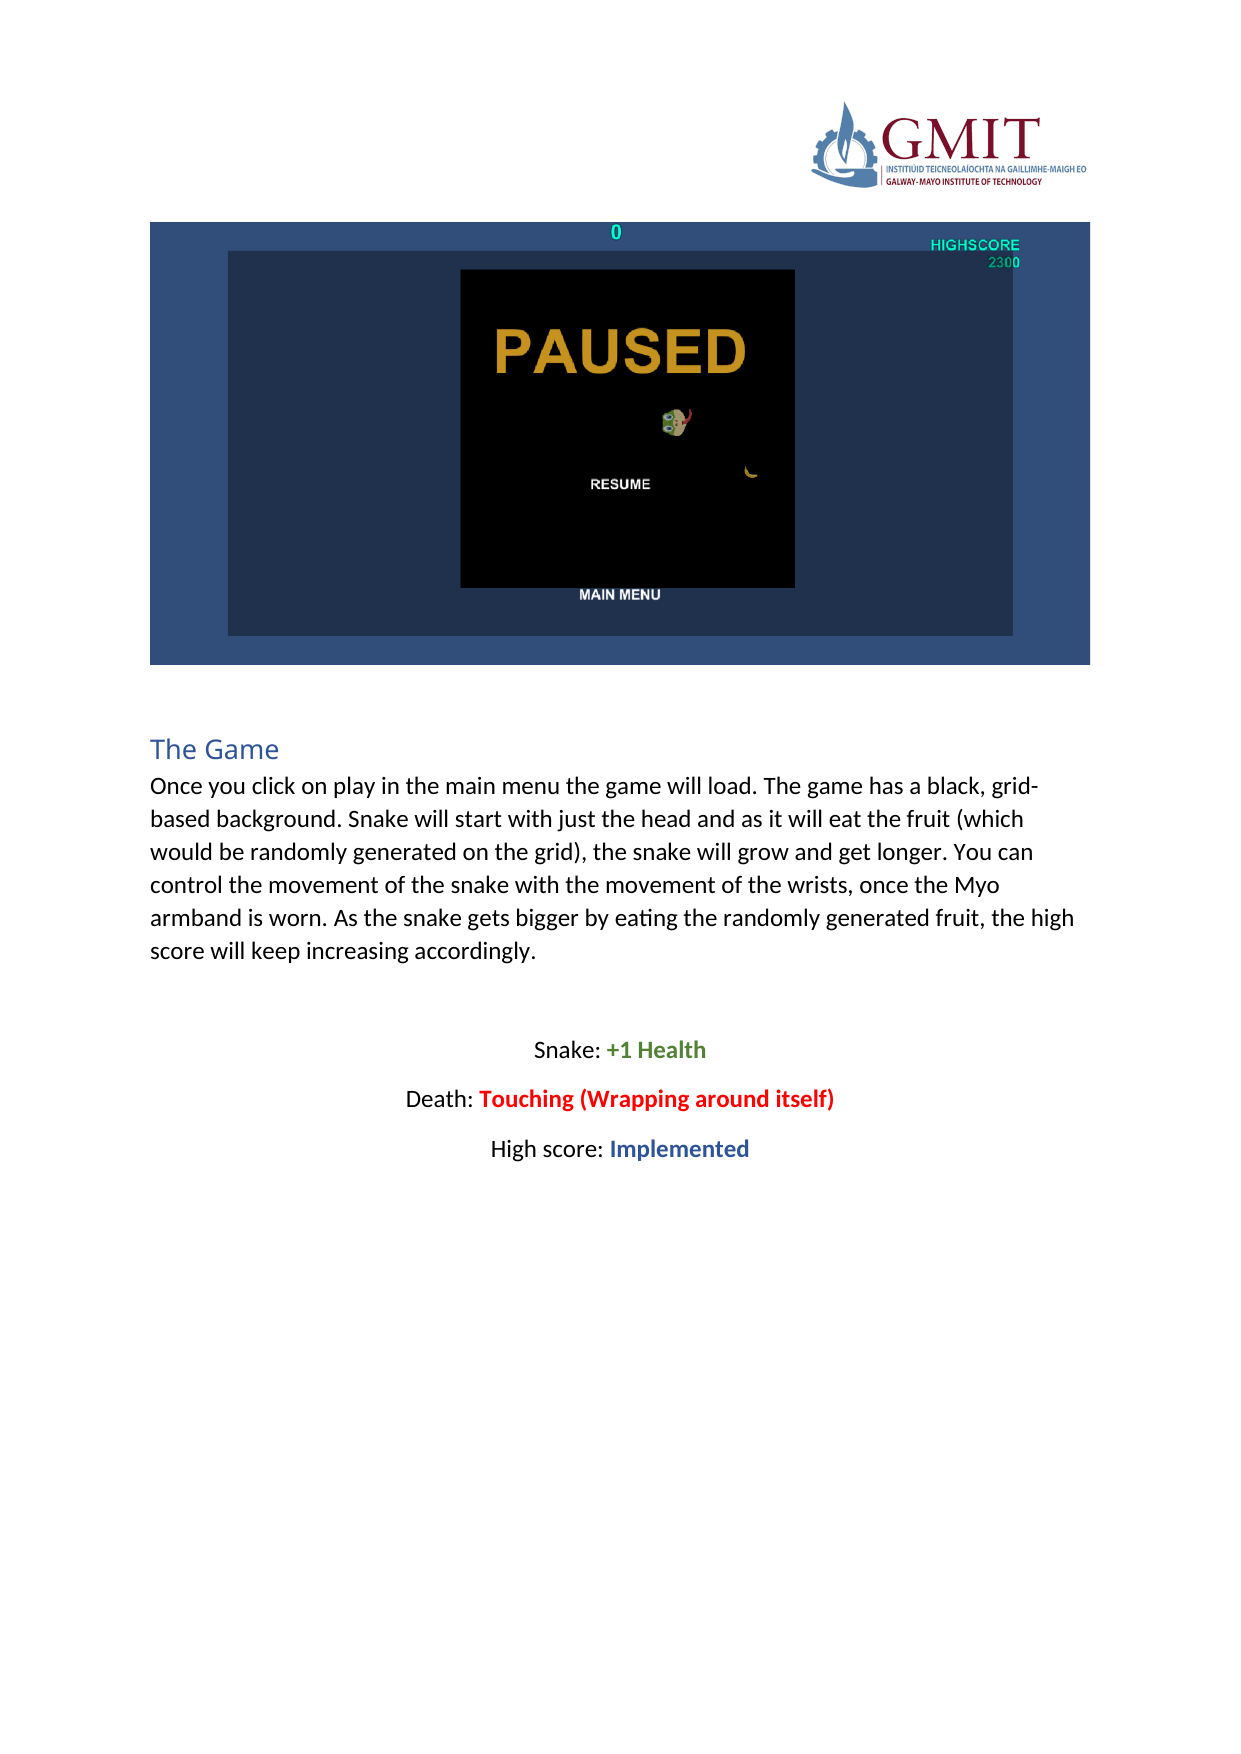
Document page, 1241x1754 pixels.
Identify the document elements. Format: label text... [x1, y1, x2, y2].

text Death: Touching (Wrapping around itself) [150, 1084, 1090, 1114]
text High score: Implemented [150, 1133, 1090, 1164]
text Snake: +1 Health [150, 1034, 1090, 1064]
subtitle The Game [150, 731, 1090, 767]
picture [150, 73, 1091, 665]
text Once you click on play in the main menu the game will load. The game has a black, grid-based background. Snake will start with just the head and as it will eat the fruit (which would be randomly generated on the grid), the snake will grow and get longer. You can control the movement of the snake with the movement of the wrists, once the Myo armband is worn. As the snake gets bigger by eating the randomly generated fruit, the high score will keep increasing accordingly. [150, 770, 1090, 965]
